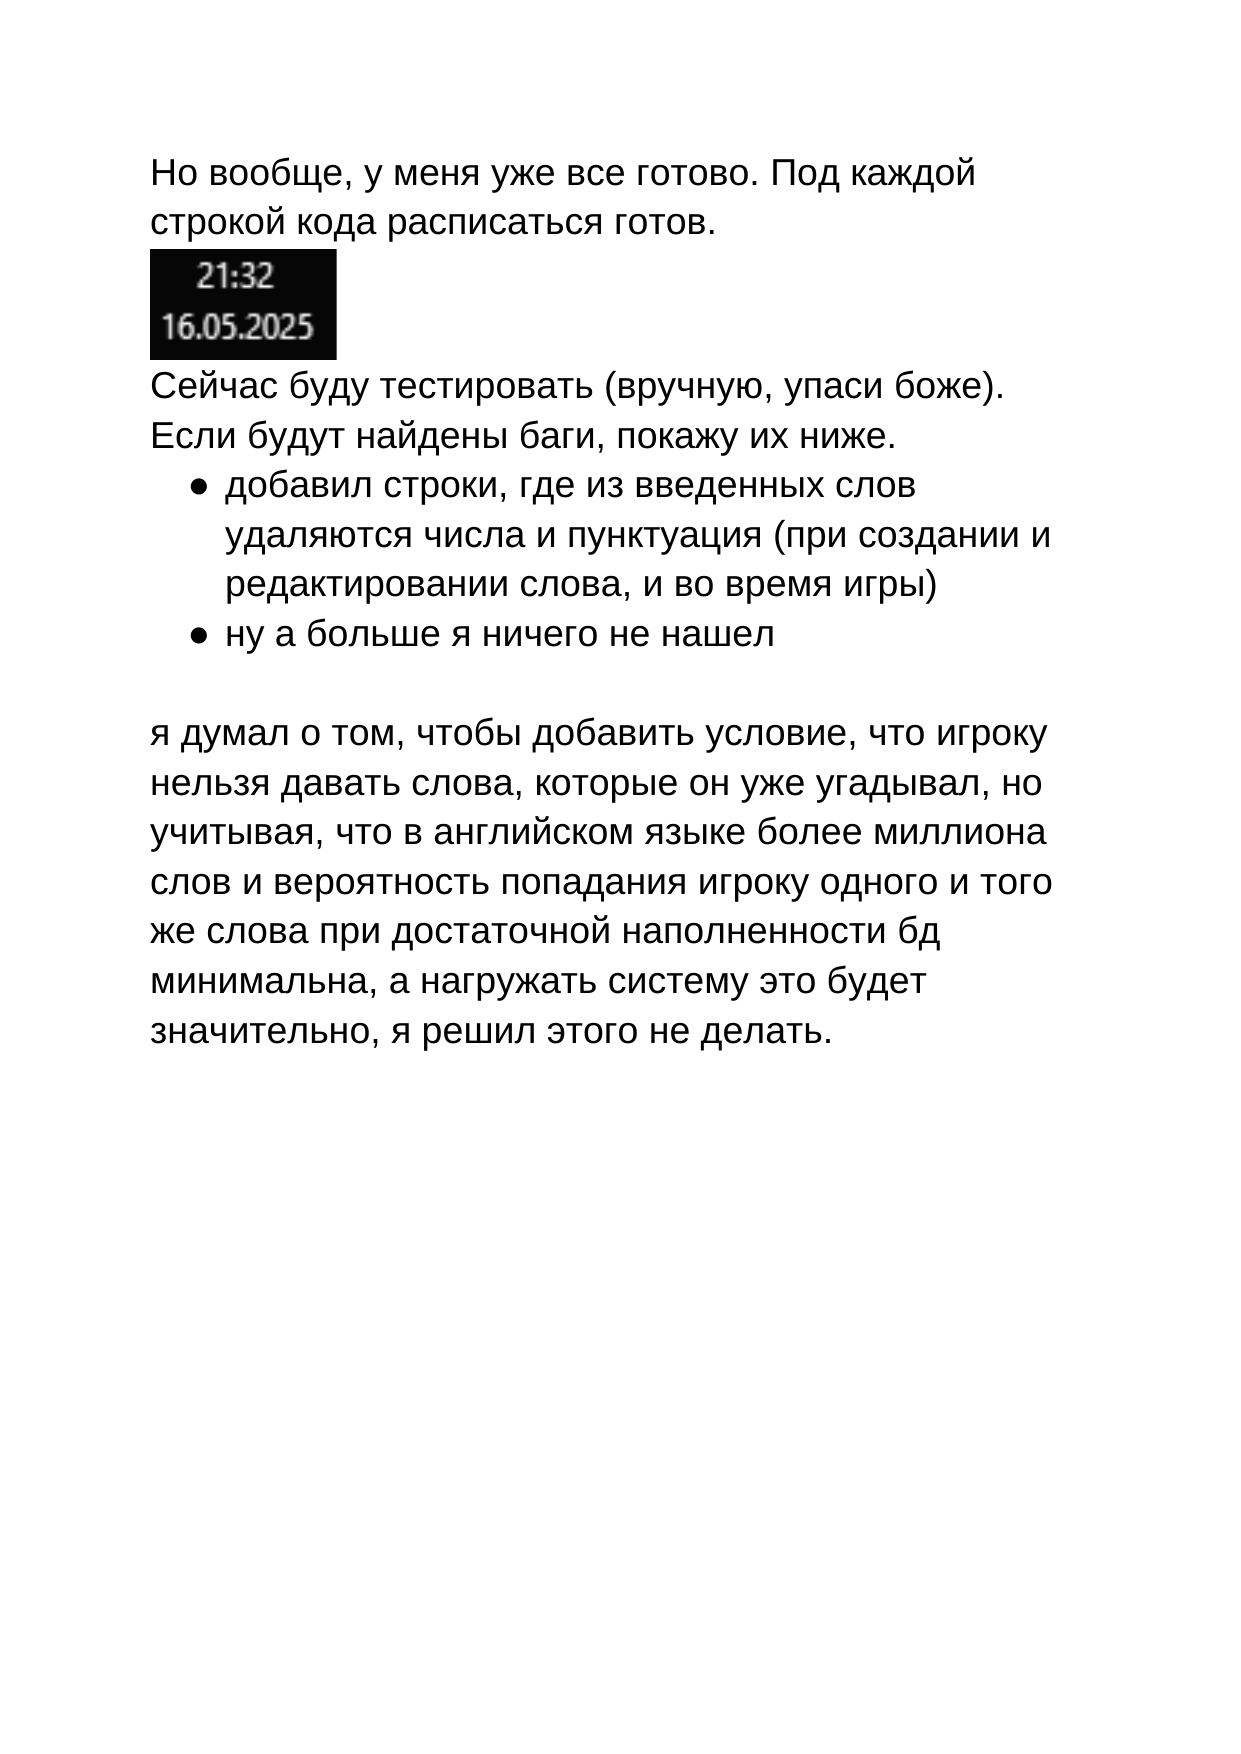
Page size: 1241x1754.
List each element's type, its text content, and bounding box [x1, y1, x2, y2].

picture [150, 249, 337, 360]
text Но вообще, у меня уже все готово. Под каждой строкой кода расписаться готов. [150, 150, 1090, 243]
list добавил строки, где из введенных слов удаляются числа и пунктуация (при создании и редактировании слова, и во время игры) [187, 462, 1090, 605]
list ну а больше я ничего не нашел [187, 611, 1090, 654]
text я думал о том, чтобы добавить условие, что игроку нельзя давать слова, которые он уже угадывал, но учитывая, что в английском языке более миллиона слов и вероятность попадания игроку одного и того же слова при достаточной наполненности бд минимальна, а нагружать систему это будет значительно, я решил этого не делать. [150, 710, 1090, 1051]
text Сейчас буду тестировать (вручную, упаси боже). Если будут найдены баги, покажу их ниже. [150, 363, 1090, 456]
